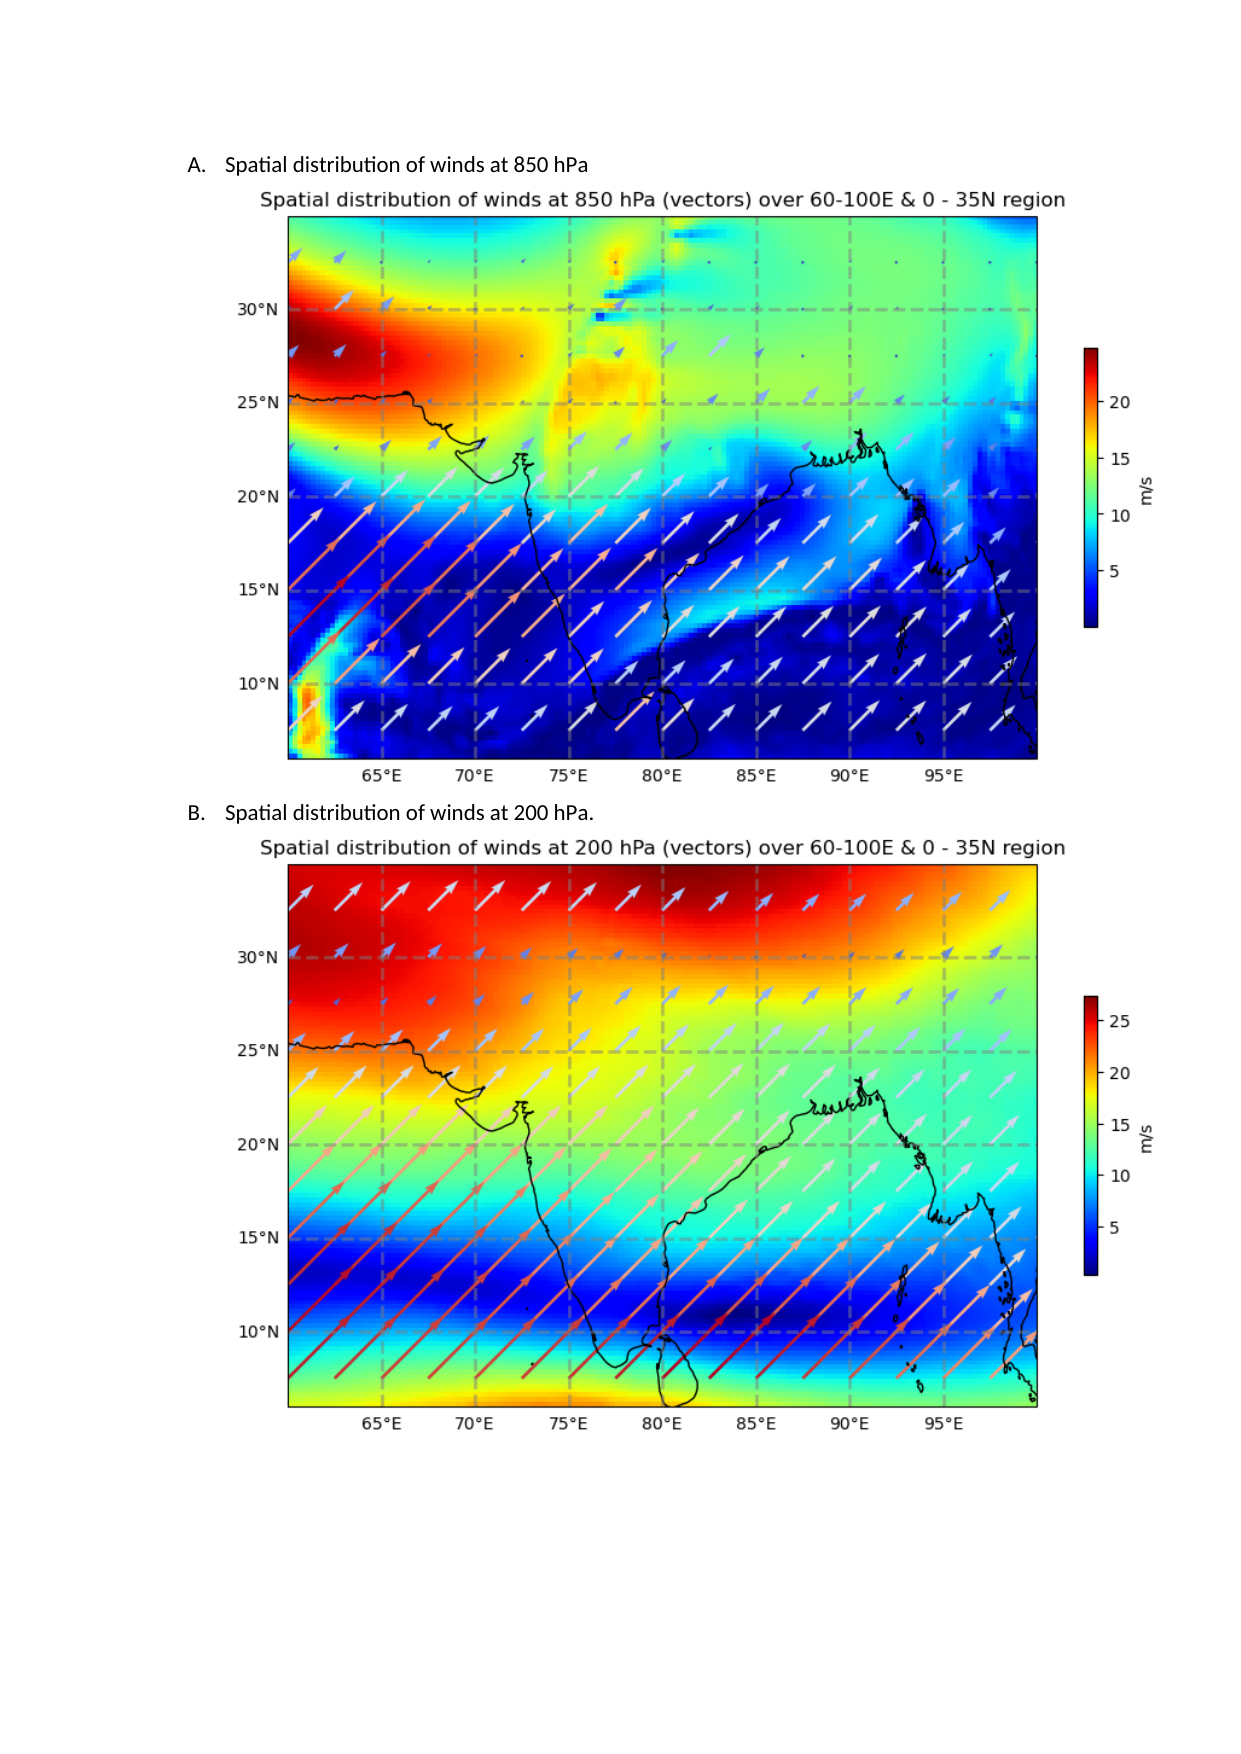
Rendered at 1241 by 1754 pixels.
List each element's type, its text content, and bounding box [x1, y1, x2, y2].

picture [225, 180, 1166, 796]
list Spatial distribution of winds at 200 hPa. [187, 798, 1090, 826]
picture [225, 828, 1166, 1444]
